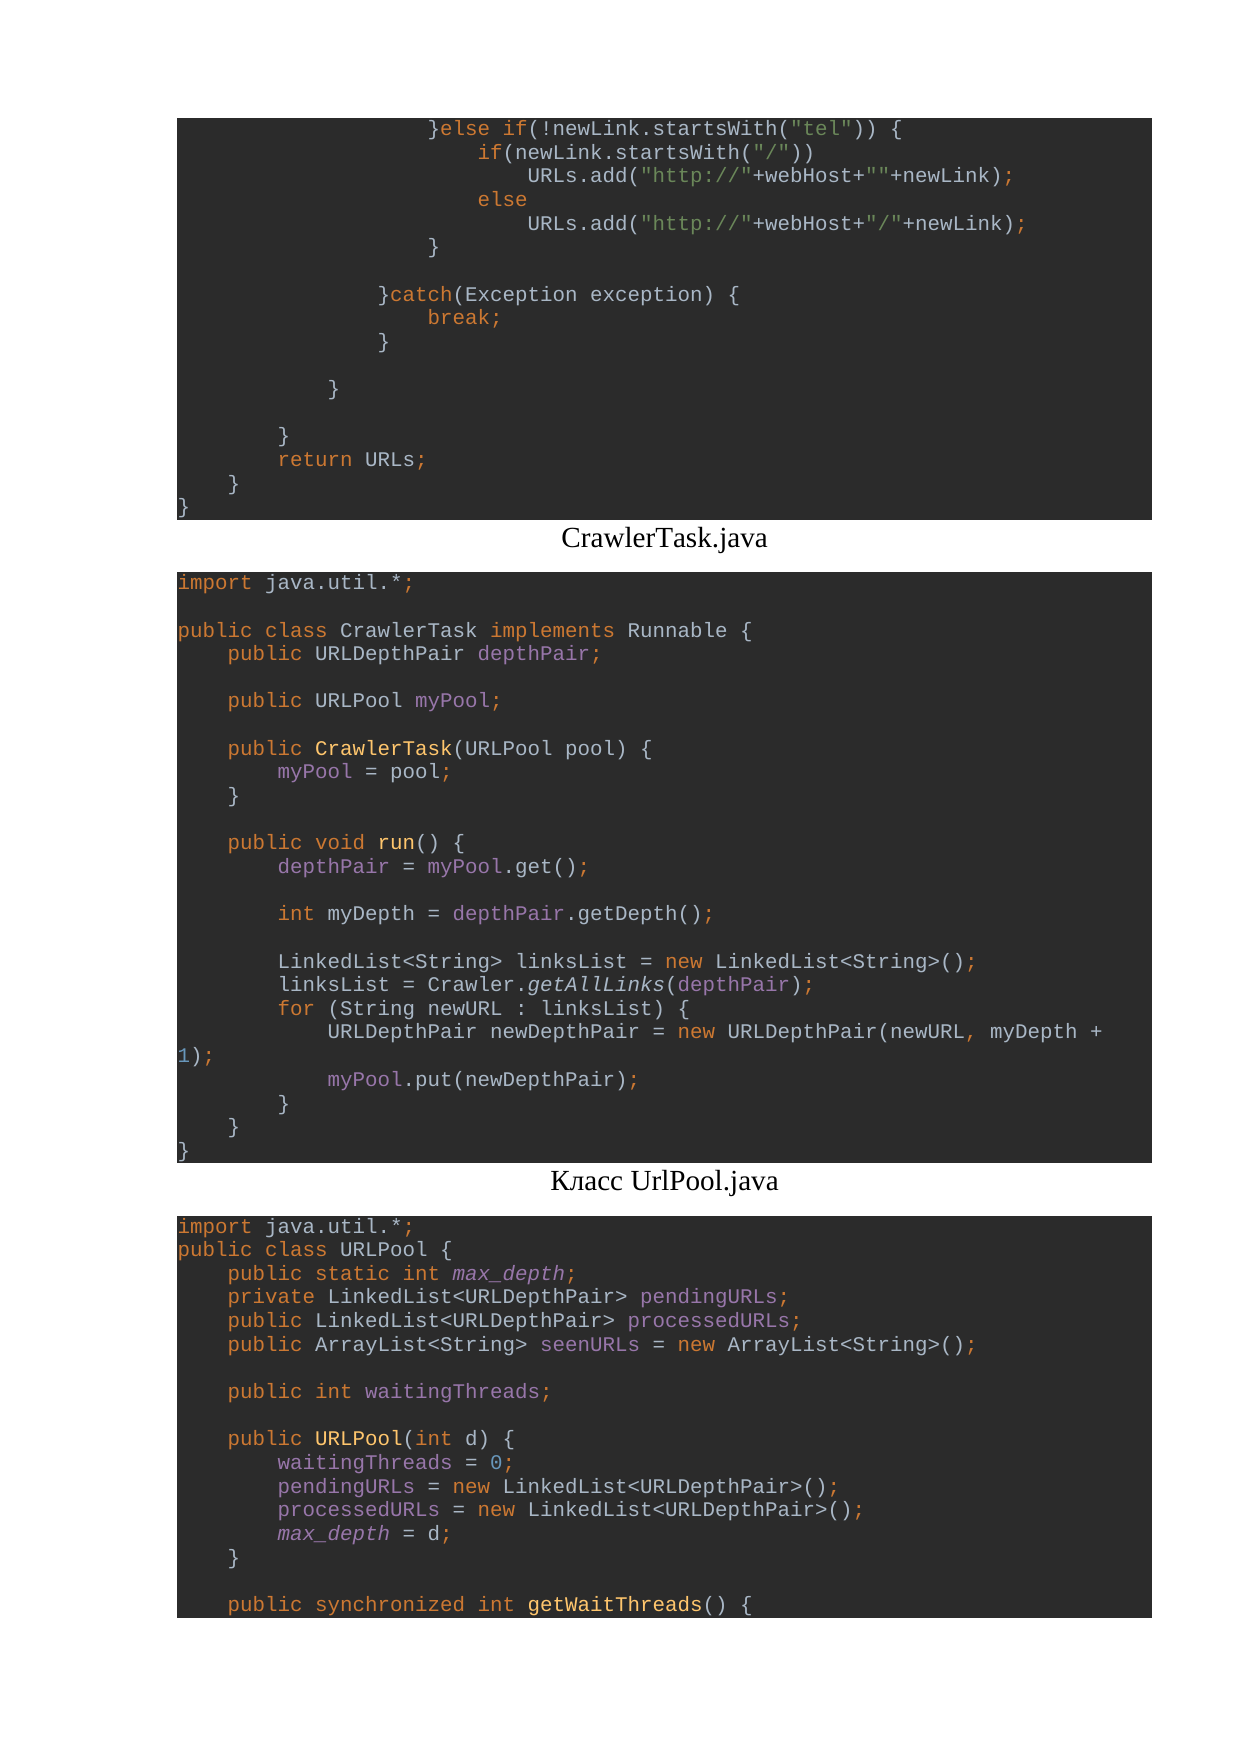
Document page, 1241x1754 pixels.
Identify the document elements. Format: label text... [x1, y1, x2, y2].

text import java.util.*; public class CrawlerTask implements Runnable { public URLDepthPair depthPair; public URLPool myPool; public CrawlerTask(URLPool pool) { myPool = pool; } public void run() { depthPair = myPool.get(); int myDepth = depthPair.getDepth(); LinkedList<String> linksList = new LinkedList<String>(); linksList = Crawler.getAllLinks(depthPair); for (String newURL : linksList) { URLDepthPair newDepthPair = new URLDepthPair(newURL, myDepth + 1); myPool.put(newDepthPair); } } } [177, 572, 1152, 1163]
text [177, 118, 1152, 520]
text Класс UrlPool.java [177, 1163, 1152, 1197]
text CrawlerTask.java [177, 520, 1152, 554]
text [177, 1216, 1152, 1618]
